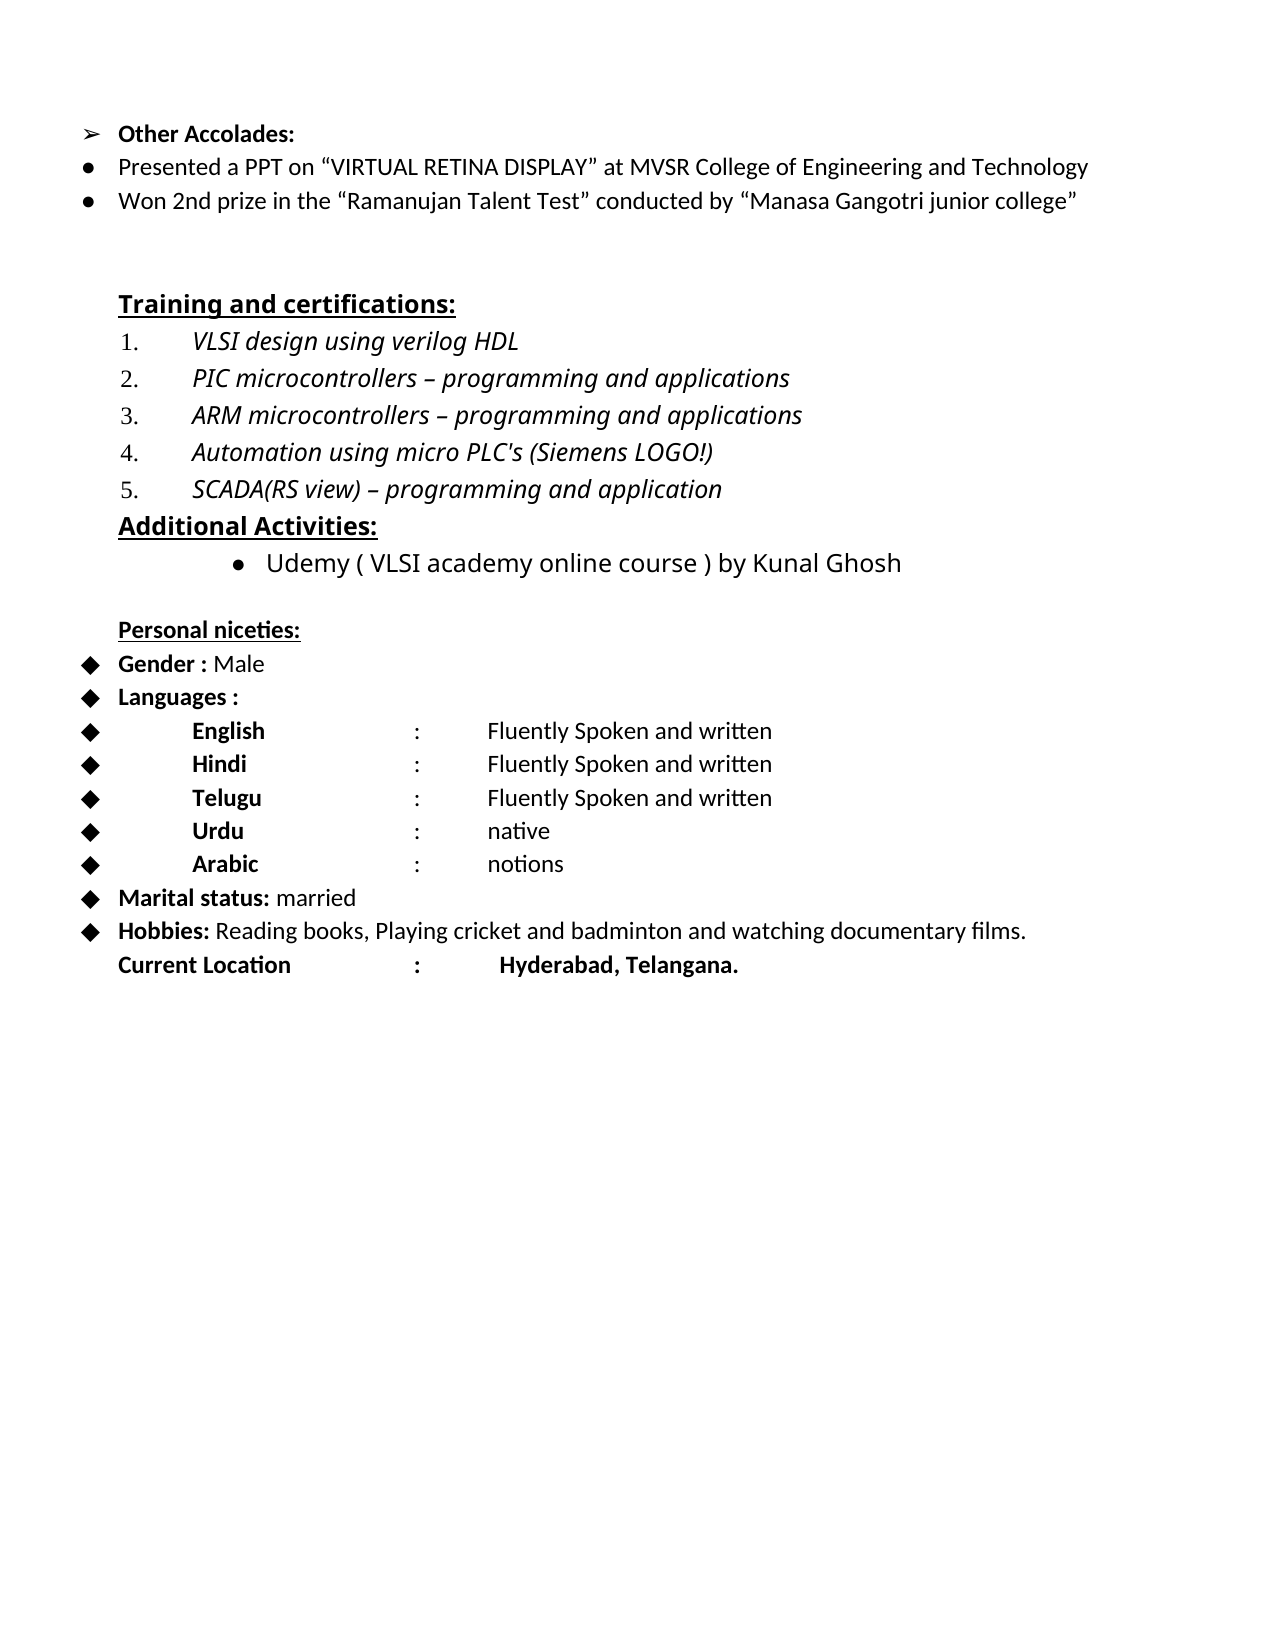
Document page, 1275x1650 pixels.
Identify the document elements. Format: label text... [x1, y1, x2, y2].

list SCADA(RS view) – programming and application [120, 472, 1157, 506]
list Telugu : Fluently Spoken and written [81, 782, 1157, 812]
list Automation using micro PLC's (Siemens LOGO!) [120, 435, 1157, 469]
list Gender : Male [81, 648, 1157, 678]
list Languages : [81, 681, 1157, 712]
list Udemy ( VLSI academy online course ) by Kunal Ghosh [193, 546, 1157, 580]
list Hobbies: Reading books, Playing cricket and badminton and watching documentary films. [81, 916, 1157, 946]
list Hindi : Fluently Spoken and written [81, 748, 1157, 779]
list Presented a PPT on “VIRTUAL RETINA DISPLAY” at MVSR College of Engineering and Technology [81, 152, 1157, 182]
list ARM microcontrollers – programming and applications [120, 398, 1157, 432]
list Other Accolades: [81, 118, 1157, 149]
text Personal niceties: [118, 614, 1157, 645]
text Current Location : Hyderabad, Telangana. [118, 949, 1157, 979]
list English : Fluently Spoken and written [81, 715, 1157, 745]
list Marital status: married [81, 882, 1157, 913]
list Arabic : notions [81, 849, 1157, 879]
list Urdu : native [81, 815, 1157, 846]
list VLSI design using verilog HDL [120, 324, 1157, 358]
text Training and certifications: [118, 287, 1157, 321]
list PIC microcontrollers – programming and applications [120, 361, 1157, 395]
text Additional Activities: [118, 509, 1157, 543]
list Won 2nd prize in the “Ramanujan Talent Test” conducted by “Manasa Gangotri junior college” [81, 185, 1157, 216]
